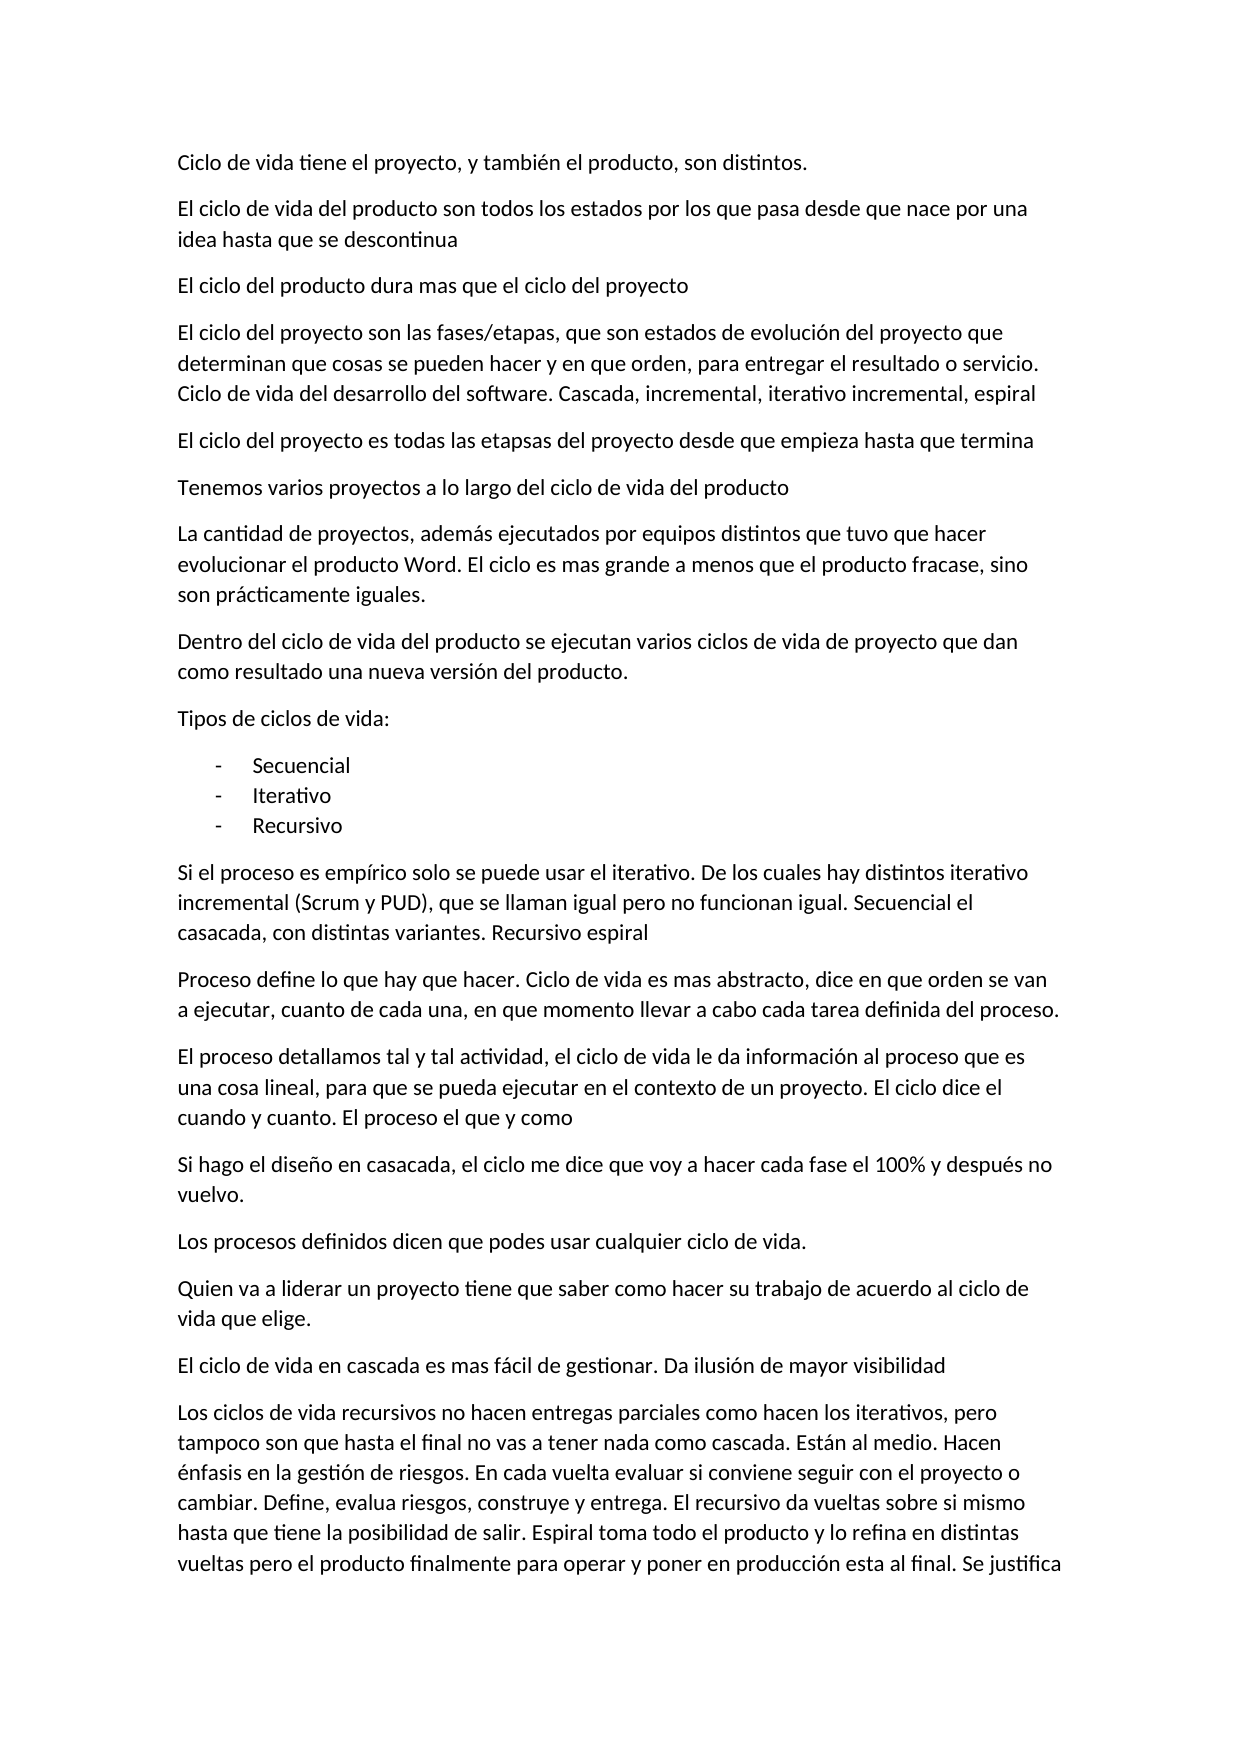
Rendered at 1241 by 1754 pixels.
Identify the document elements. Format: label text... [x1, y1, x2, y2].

text El ciclo del producto dura mas que el ciclo del proyecto [177, 272, 1063, 299]
text Proceso define lo que hay que hacer. Ciclo de vida es mas abstracto, dice en que orden se van a ejecutar, cuanto de cada una, en que momento llevar a cabo cada tarea definida del proceso. [177, 965, 1063, 1023]
text Si hago el diseño en casacada, el ciclo me dice que voy a hacer cada fase el 100% y después no vuelvo. [177, 1150, 1063, 1208]
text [177, 1398, 1063, 1577]
text La cantidad de proyectos, además ejecutados por equipos distintos que tuvo que hacer evolucionar el producto Word. El ciclo es mas grande a menos que el producto fracase, sino son prácticamente iguales. [177, 519, 1063, 608]
list Recursivo [215, 811, 1063, 839]
list Secuencial [215, 751, 1063, 779]
text Tenemos varios proyectos a lo largo del ciclo de vida del producto [177, 473, 1063, 501]
text Tipos de ciclos de vida: [177, 704, 1063, 732]
text Ciclo de vida tiene el proyecto, y también el producto, son distintos. [177, 148, 1063, 176]
text Los procesos definidos dicen que podes usar cualquier ciclo de vida. [177, 1227, 1063, 1255]
list Iterativo [215, 781, 1063, 809]
text El ciclo del proyecto son las fases/etapas, que son estados de evolución del proyecto que determinan que cosas se pueden hacer y en que orden, para entregar el resultado o servicio. Ciclo de vida del desarrollo del software. Cascada, incremental, iterativo incremental, espiral [177, 318, 1063, 407]
text El ciclo del proyecto es todas las etapsas del proyecto desde que empieza hasta que termina [177, 426, 1063, 454]
text Dentro del ciclo de vida del producto se ejecutan varios ciclos de vida de proyecto que dan como resultado una nueva versión del producto. [177, 627, 1063, 685]
text El ciclo de vida en cascada es mas fácil de gestionar. Da ilusión de mayor visibilidad [177, 1351, 1063, 1379]
text Si el proceso es empírico solo se puede usar el iterativo. De los cuales hay distintos iterativo incremental (Scrum y PUD), que se llaman igual pero no funcionan igual. Secuencial el casacada, con distintas variantes. Recursivo espiral [177, 858, 1063, 946]
text Quien va a liderar un proyecto tiene que saber como hacer su trabajo de acuerdo al ciclo de vida que elige. [177, 1274, 1063, 1332]
text El proceso detallamos tal y tal actividad, el ciclo de vida le da información al proceso que es una cosa lineal, para que se pueda ejecutar en el contexto de un proyecto. El ciclo dice el cuando y cuanto. El proceso el que y como [177, 1042, 1063, 1131]
text El ciclo de vida del producto son todos los estados por los que pasa desde que nace por una idea hasta que se descontinua [177, 194, 1063, 253]
